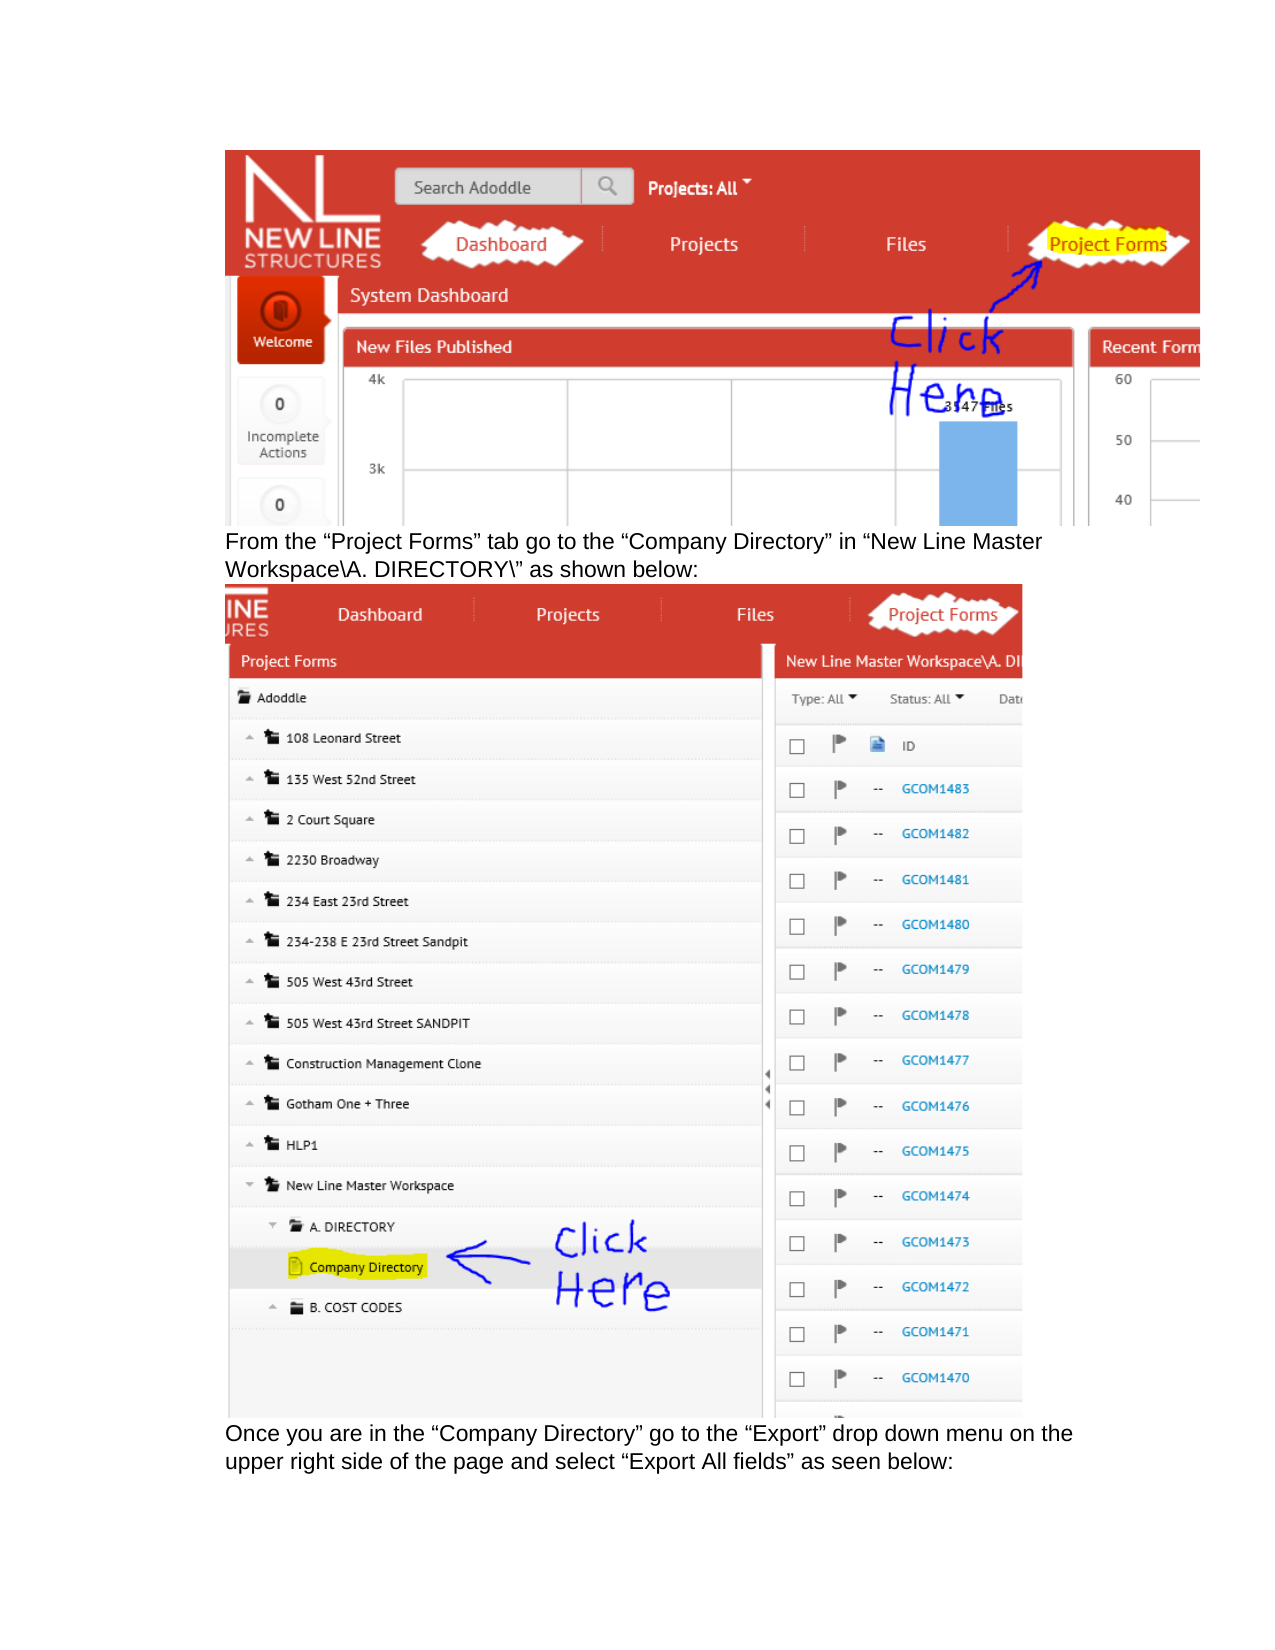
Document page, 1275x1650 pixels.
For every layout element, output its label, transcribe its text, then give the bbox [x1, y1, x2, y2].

list Once you are in the “Company Directory” go to the “Export” drop down menu on the upper right side of the page and select “Export All fields” as seen below: [225, 1420, 1125, 1474]
picture [225, 584, 1023, 1418]
list From the “Project Forms” tab go to the “Company Directory” in “New Line Master Workspace\A. DIRECTORY\” as shown below: [225, 528, 1125, 582]
picture [225, 150, 1200, 526]
